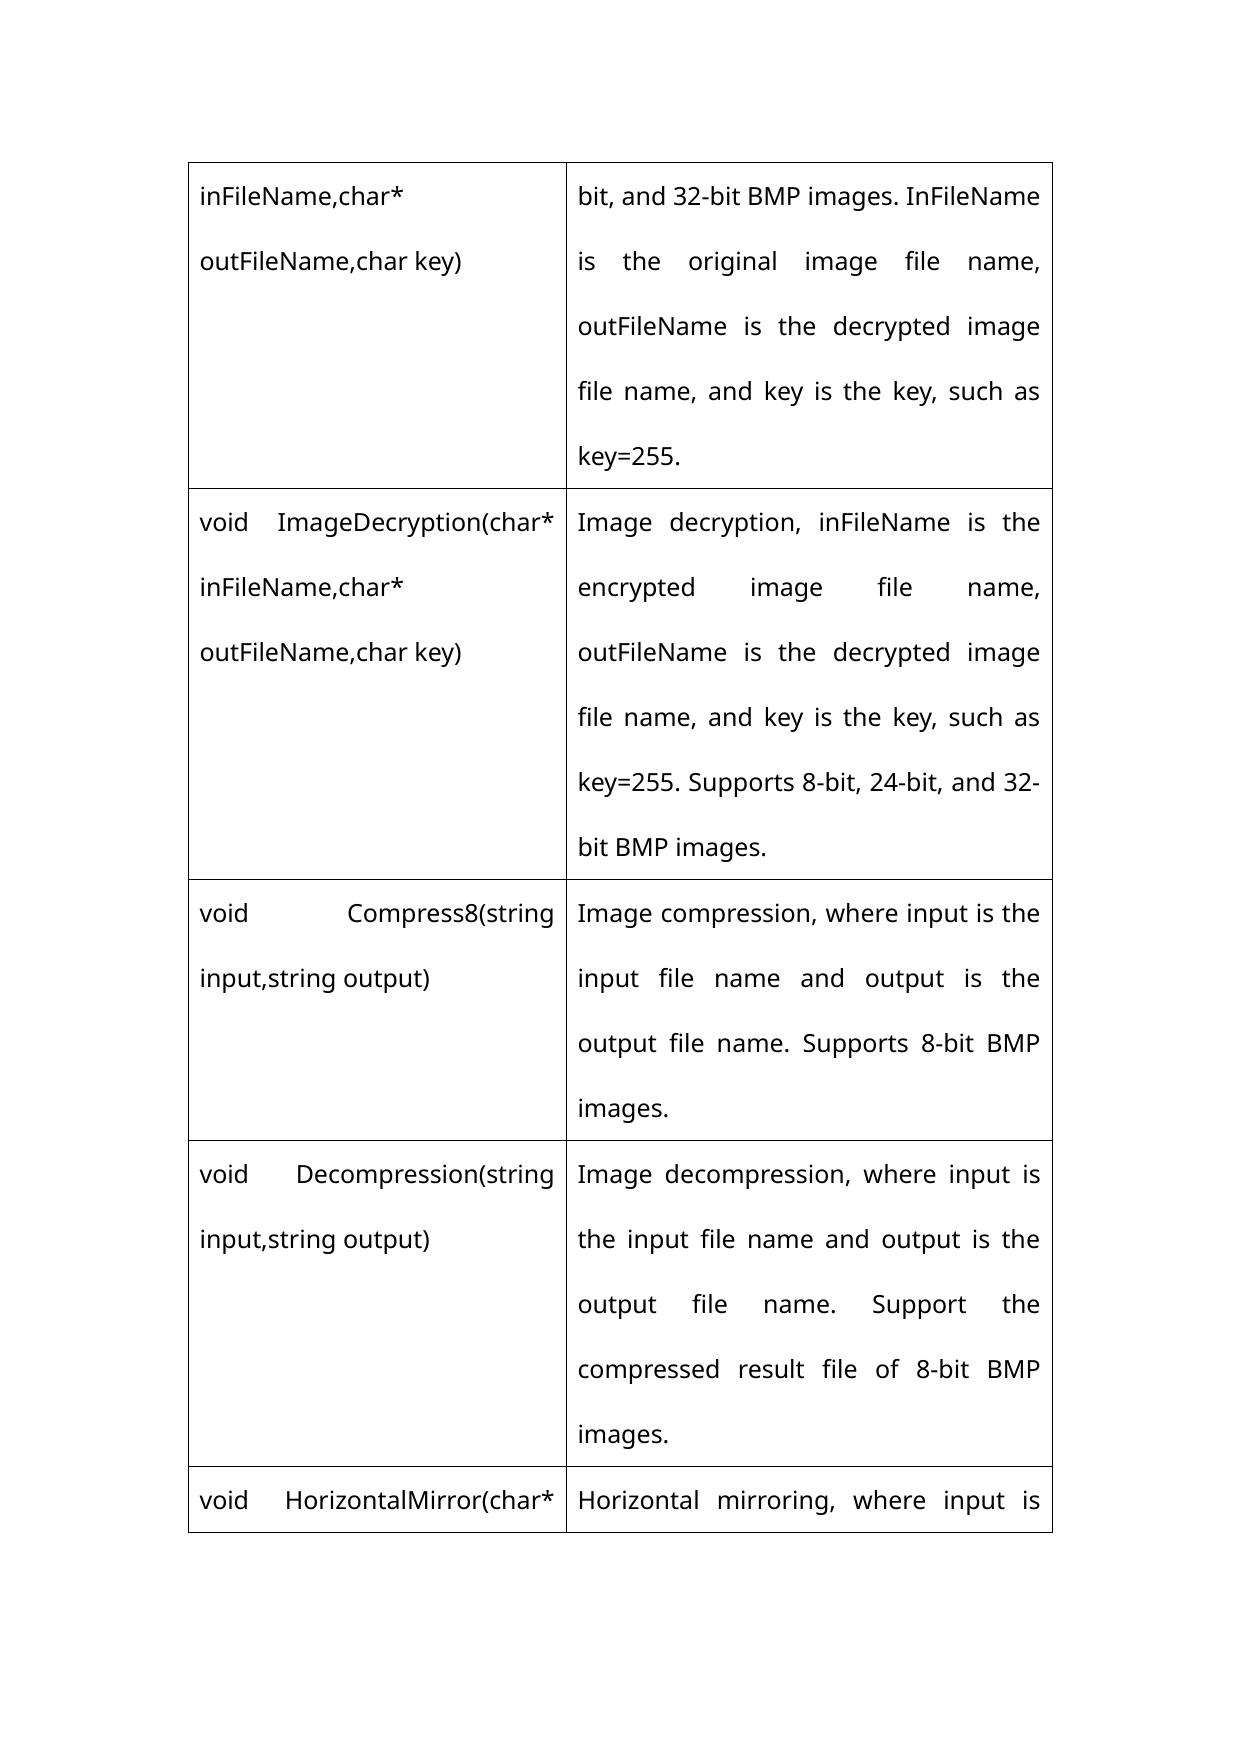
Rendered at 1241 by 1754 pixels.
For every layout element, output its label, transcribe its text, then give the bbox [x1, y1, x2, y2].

table_cell void Decompression(string input,string output) [189, 1141, 566, 1466]
table_cell void Compress8(string input,string output) [189, 880, 566, 1140]
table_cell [567, 163, 1052, 488]
table_cell void ImageDecryption(char* inFileName,char* outFileName,char key) [189, 489, 566, 879]
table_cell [189, 1467, 566, 1532]
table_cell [189, 163, 566, 488]
table_cell Image decompression, where input is the input file name and output is the output file name. Support the compressed result file of 8-bit BMP images. [567, 1141, 1052, 1466]
table_cell Image compression, where input is the input file name and output is the output file name. Supports 8-bit BMP images. [567, 880, 1052, 1140]
table_cell Image decryption, inFileName is the encrypted image file name, outFileName is the decrypted image file name, and key is the key, such as key=255. Supports 8-bit, 24-bit, and 32-bit BMP images. [567, 489, 1052, 879]
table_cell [567, 1467, 1052, 1532]
